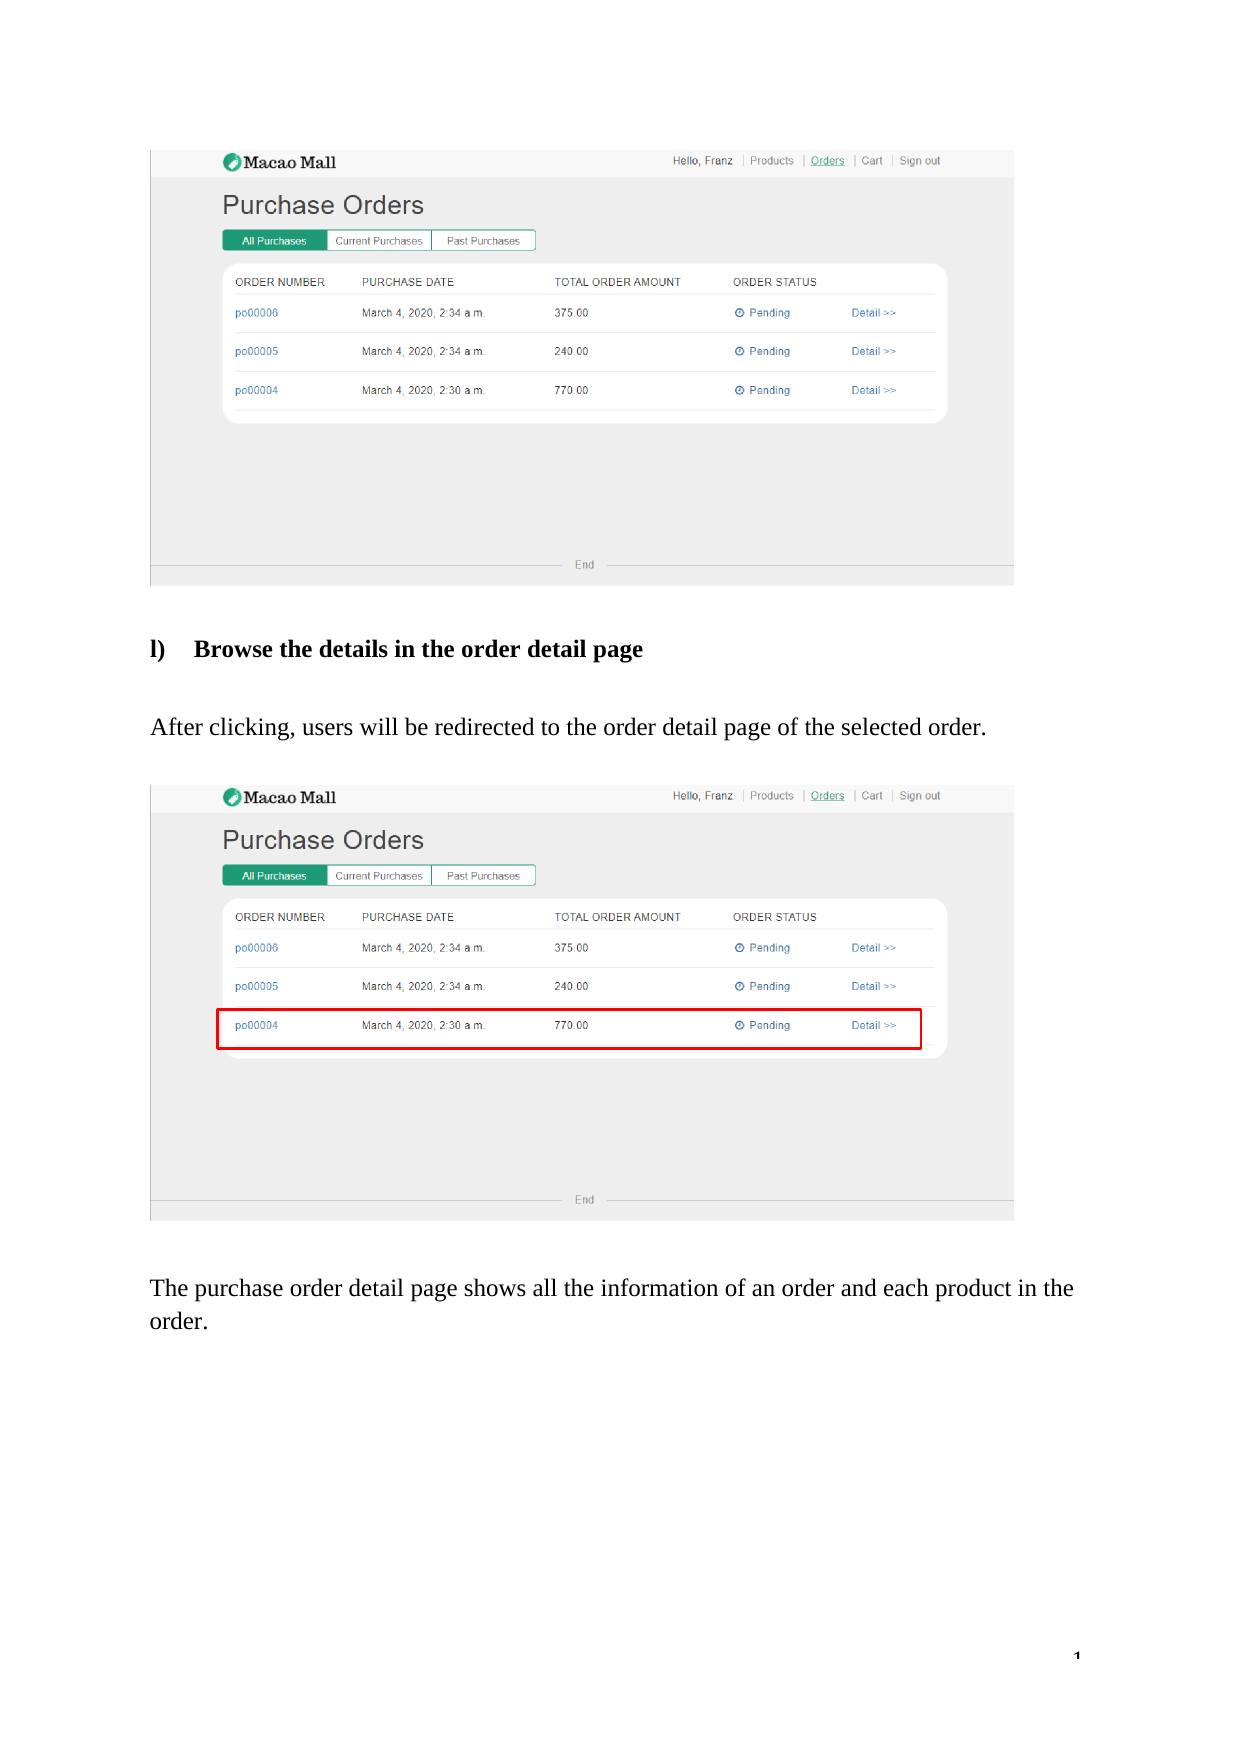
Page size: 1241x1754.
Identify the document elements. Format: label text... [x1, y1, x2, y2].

picture [150, 784, 1014, 1221]
picture [150, 150, 1014, 586]
text After clicking, users will be redirected to the order detail page of the selected order. [150, 712, 1171, 741]
list Browse the details in the order detail page [150, 634, 1171, 663]
text The purchase order detail page shows all the information of an order and each product in the order. [149, 1273, 1088, 1335]
